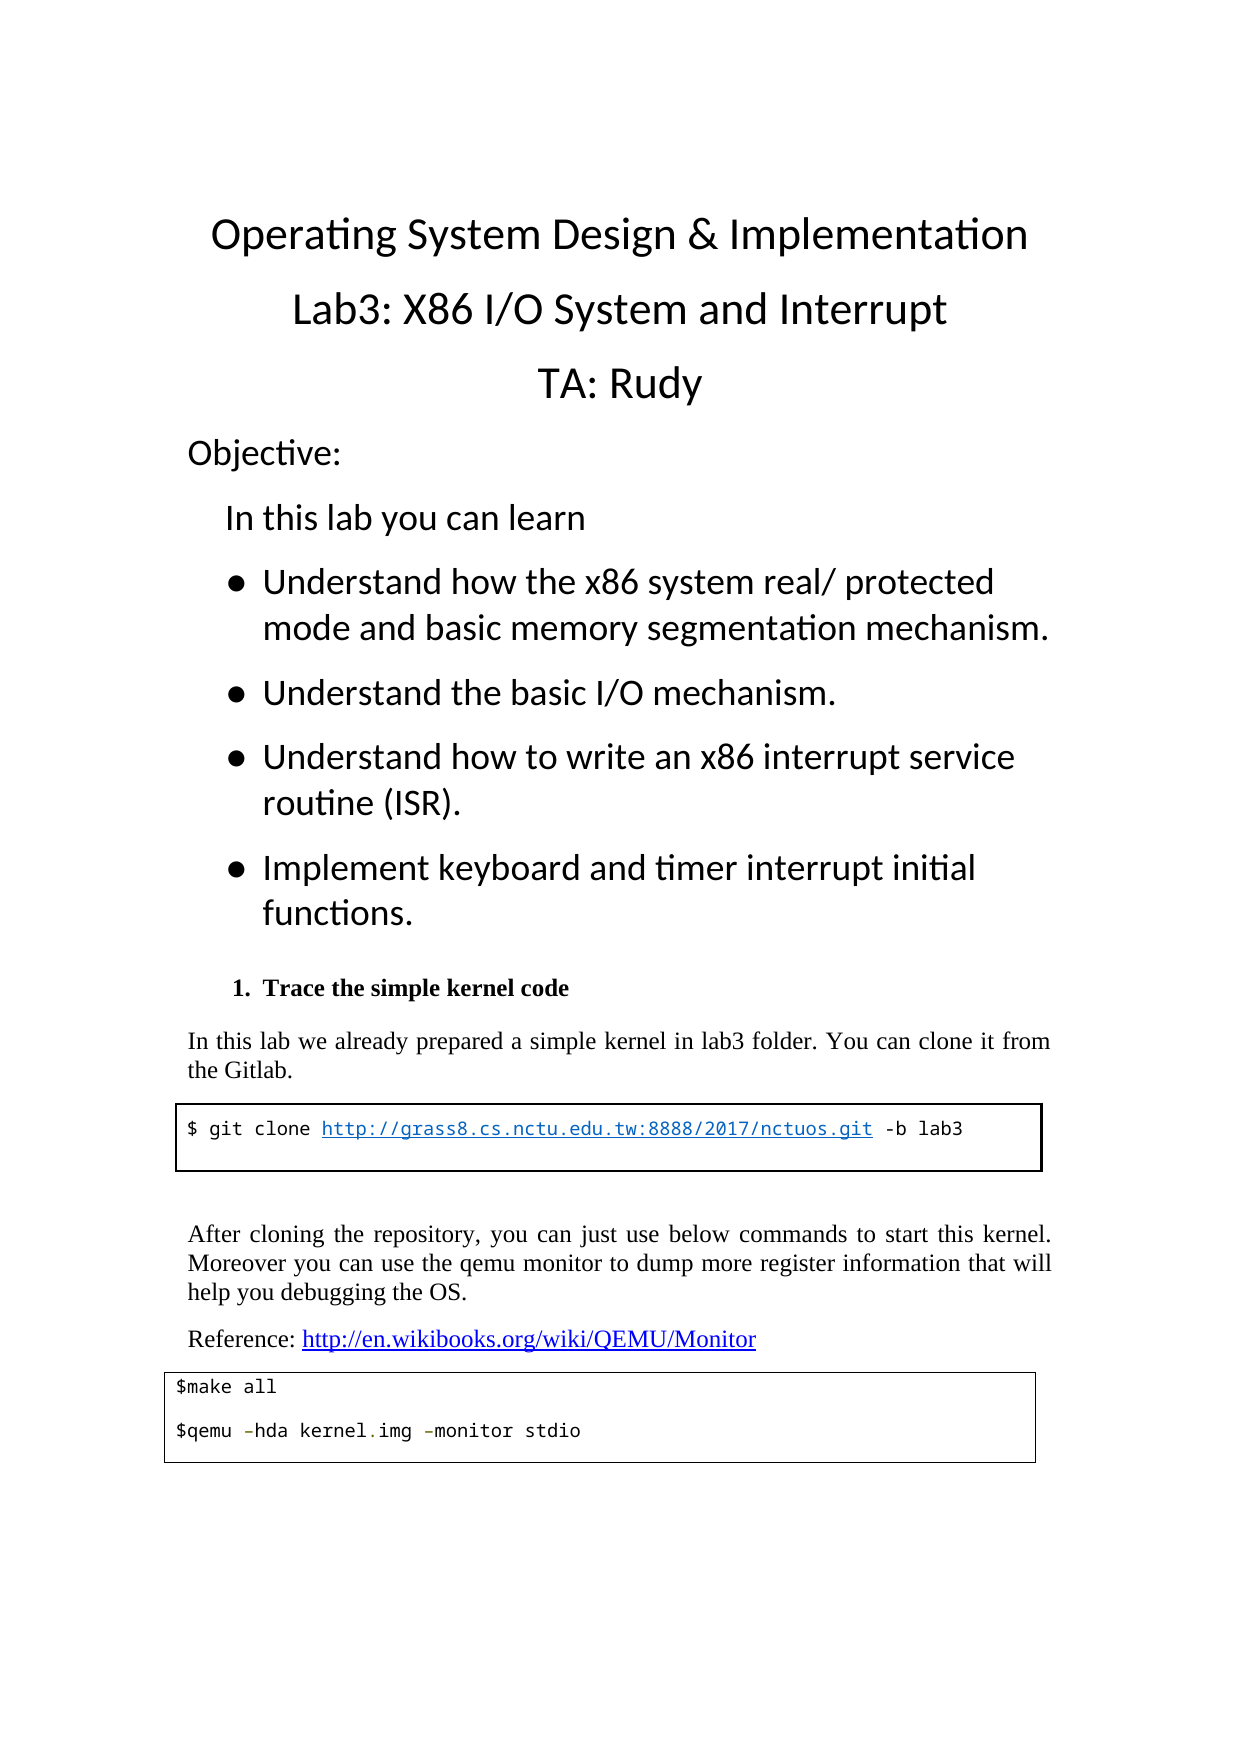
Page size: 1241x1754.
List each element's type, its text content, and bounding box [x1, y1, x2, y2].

subtitle Trace the simple kernel code [232, 973, 1053, 1001]
list Understand how to write an x86 interrupt service routine (ISR). [225, 733, 1053, 825]
text Operating System Design & Implementation [187, 205, 1053, 261]
text In this lab you can learn [187, 493, 1053, 539]
text Reference: http://en.wikibooks.org/wiki/QEMU/Monitor [187, 1324, 1053, 1353]
text TA: Rudy [187, 354, 1053, 410]
text Lab3: X86 I/O System and Interrupt [187, 279, 1053, 336]
list Understand how the x86 system real/ protected mode and basic memory segmentation mechanism. [225, 558, 1053, 650]
text In this lab we already prepared a simple kernel in lab3 folder. You can clone it from the Gitlab. [187, 1026, 1053, 1084]
list Understand the basic I/O mechanism. [225, 668, 1053, 714]
table_header $make all $qemu –hda kernel.img –monitor stdio [165, 1373, 1035, 1462]
table_header $ git clone http://grass8.cs.nctu.edu.tw:8888/2017/nctuos.git -b lab3 [177, 1105, 1040, 1170]
text Objective: [187, 429, 1053, 475]
text After cloning the repository, you can just use below commands to start this kernel. Moreover you can use the qemu monitor to dump more register information that will help you debugging the OS. [187, 1219, 1053, 1306]
list Implement keyboard and timer interrupt initial functions. [225, 843, 1053, 935]
